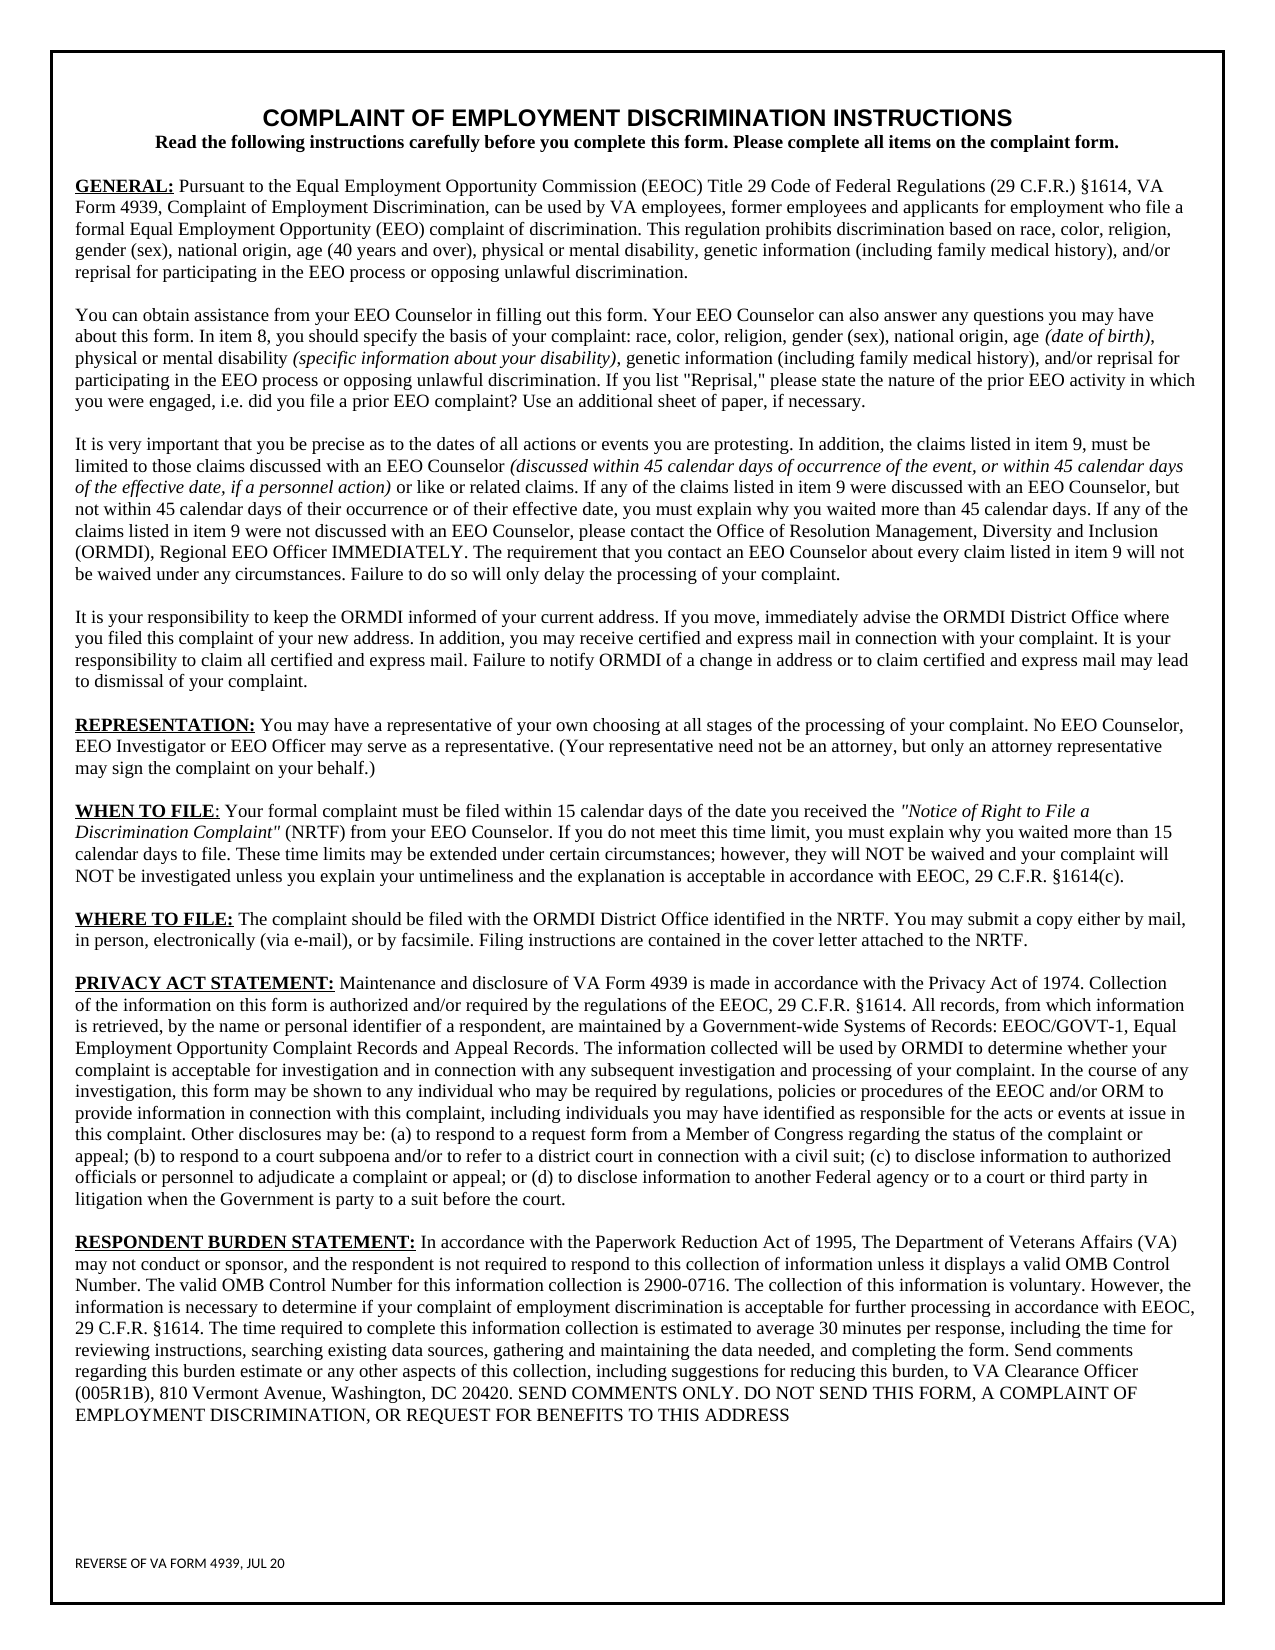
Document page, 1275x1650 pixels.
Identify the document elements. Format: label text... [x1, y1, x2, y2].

text in person, electronically (via e-mail), or by facsimile. Filing instructions are contained in the cover letter attached to the NRTF. [75, 929, 1200, 951]
text It is your responsibility to keep the ORMDI informed of your current address. If you move, immediately advise the ORMDI District Office where you filed this complaint of your new address. In addition, you may receive certified and express mail in connection with your complaint. It is your responsibility to claim all certified and express mail. Failure to notify ORMDI of a change in address or to claim certified and express mail may lead to dismissal of your complaint. [75, 606, 1200, 692]
text GENERAL: Pursuant to the Equal Employment Opportunity Commission (EEOC) Title 29 Code of Federal Regulations (29 C.F.R.) §1614, VA [75, 174, 1200, 196]
text PRIVACY ACT STATEMENT: Maintenance and disclosure of VA Form 4939 is made in accordance with the Privacy Act of 1974. Collection [75, 972, 1200, 994]
text EEO Investigator or EEO Officer may serve as a representative. (Your representative need not be an attorney, but only an attorney representative may sign the complaint on your behalf.) [75, 735, 1200, 778]
text Read the following instructions carefully before you complete this form. Please complete all items on the complaint form. [75, 131, 1200, 153]
text Discrimination Complaint" (NRTF) from your EEO Counselor. If you do not meet this time limit, you must explain why you waited more than 15 calendar days to file. These time limits may be extended under certain circumstances; however, they will NOT be waived and your complaint will NOT be investigated unless you explain your untimeliness and the explanation is acceptable in accordance with EEOC, 29 C.F.R. §1614(c). [75, 821, 1200, 886]
text WHERE TO FILE: The complaint should be filed with the ORMDI District Office identified in the NRTF. You may submit a copy either by mail, [75, 908, 1200, 929]
text REPRESENTATION: You may have a representative of your own choosing at all stages of the processing of your complaint. No EEO Counselor, [75, 713, 1200, 735]
text WHEN TO FILE: Your formal complaint must be filed within 15 calendar days of the date you received the "Notice of Right to File a [75, 800, 1200, 821]
text It is very important that you be precise as to the dates of all actions or events you are protesting. In addition, the claims listed in item 9, must be limited to those claims discussed with an EEO Counselor (discussed within 45 calendar days of occurrence of the event, or within 45 calendar days of the effective date, if a personnel action) or like or related claims. If any of the claims listed in item 9 were discussed with an EEO Counselor, but not within 45 calendar days of their occurrence or of their effective date, you must explain why you waited more than 45 calendar days. If any of the claims listed in item 9 were not discussed with an EEO Counselor, please contact the Office of Resolution Management, Diversity and Inclusion (ORMDI), Regional EEO Officer IMMEDIATELY. The requirement that you contact an EEO Counselor about every claim listed in item 9 will not be waived under any circumstances. Failure to do so will only delay the processing of your complaint. [75, 433, 1200, 584]
text COMPLAINT OF EMPLOYMENT DISCRIMINATION INSTRUCTIONS [75, 104, 1200, 131]
text Form 4939, Complaint of Employment Discrimination, can be used by VA employees, former employees and applicants for employment who file a formal Equal Employment Opportunity (EEO) complaint of discrimination. This regulation prohibits discrimination based on race, color, religion, gender (sex), national origin, age (40 years and over), physical or mental disability, genetic information (including family medical history), and/or reprisal for participating in the EEO process or opposing unlawful discrimination. [75, 196, 1200, 282]
text You can obtain assistance from your EEO Counselor in filling out this form. Your EEO Counselor can also answer any questions you may have about this form. In item 8, you should specify the basis of your complaint: race, color, religion, gender (sex), national origin, age (date of birth), physical or mental disability (specific information about your disability), genetic information (including family medical history), and/or reprisal for participating in the EEO process or opposing unlawful discrimination. If you list "Reprisal," please state the nature of the prior EEO activity in which you were engaged, i.e. did you file a prior EEO complaint? Use an additional sheet of paper, if necessary. [75, 304, 1200, 412]
text of the information on this form is authorized and/or required by the regulations of the EEOC, 29 C.F.R. §1614. All records, from which information is retrieved, by the name or personal identifier of a respondent, are maintained by a Government-wide Systems of Records: EEOC/GOVT-1, Equal Employment Opportunity Complaint Records and Appeal Records. The information collected will be used by ORMDI to determine whether your complaint is acceptable for investigation and in connection with any subsequent investigation and processing of your complaint. In the course of any investigation, this form may be shown to any individual who may be required by regulations, policies or procedures of the EEOC and/or ORM to provide information in connection with this complaint, including individuals you may have identified as responsible for the acts or events at issue in this complaint. Other disclosures may be: (a) to respond to a request form from a Member of Congress regarding the status of the complaint or appeal; (b) to respond to a court subpoena and/or to refer to a district court in connection with a civil suit; (c) to disclose information to authorized officials or personnel to adjudicate a complaint or appeal; or (d) to disclose information to another Federal agency or to a court or third party in litigation when the Government is party to a suit before the court. [75, 994, 1200, 1209]
text RESPONDENT BURDEN STATEMENT: In accordance with the Paperwork Reduction Act of 1995, The Department of Veterans Affairs (VA) [75, 1231, 1200, 1253]
text REVERSE OF VA FORM 4939, JUL 20 [75, 1554, 1200, 1572]
text may not conduct or sponsor, and the respondent is not required to respond to this collection of information unless it displays a valid OMB Control Number. The valid OMB Control Number for this information collection is 2900-0716. The collection of this information is voluntary. However, the information is necessary to determine if your complaint of employment discrimination is acceptable for further processing in accordance with EEOC, 29 C.F.R. §1614. The time required to complete this information collection is estimated to average 30 minutes per response, including the time for reviewing instructions, searching existing data sources, gathering and maintaining the data needed, and completing the form. Send comments regarding this burden estimate or any other aspects of this collection, including suggestions for reducing this burden, to VA Clearance Officer (005R1B), 810 Vermont Avenue, Washington, DC 20420. SEND COMMENTS ONLY. DO NOT SEND THIS FORM, A COMPLAINT OF EMPLOYMENT DISCRIMINATION, OR REQUEST FOR BENEFITS TO THIS ADDRESS [75, 1253, 1200, 1425]
